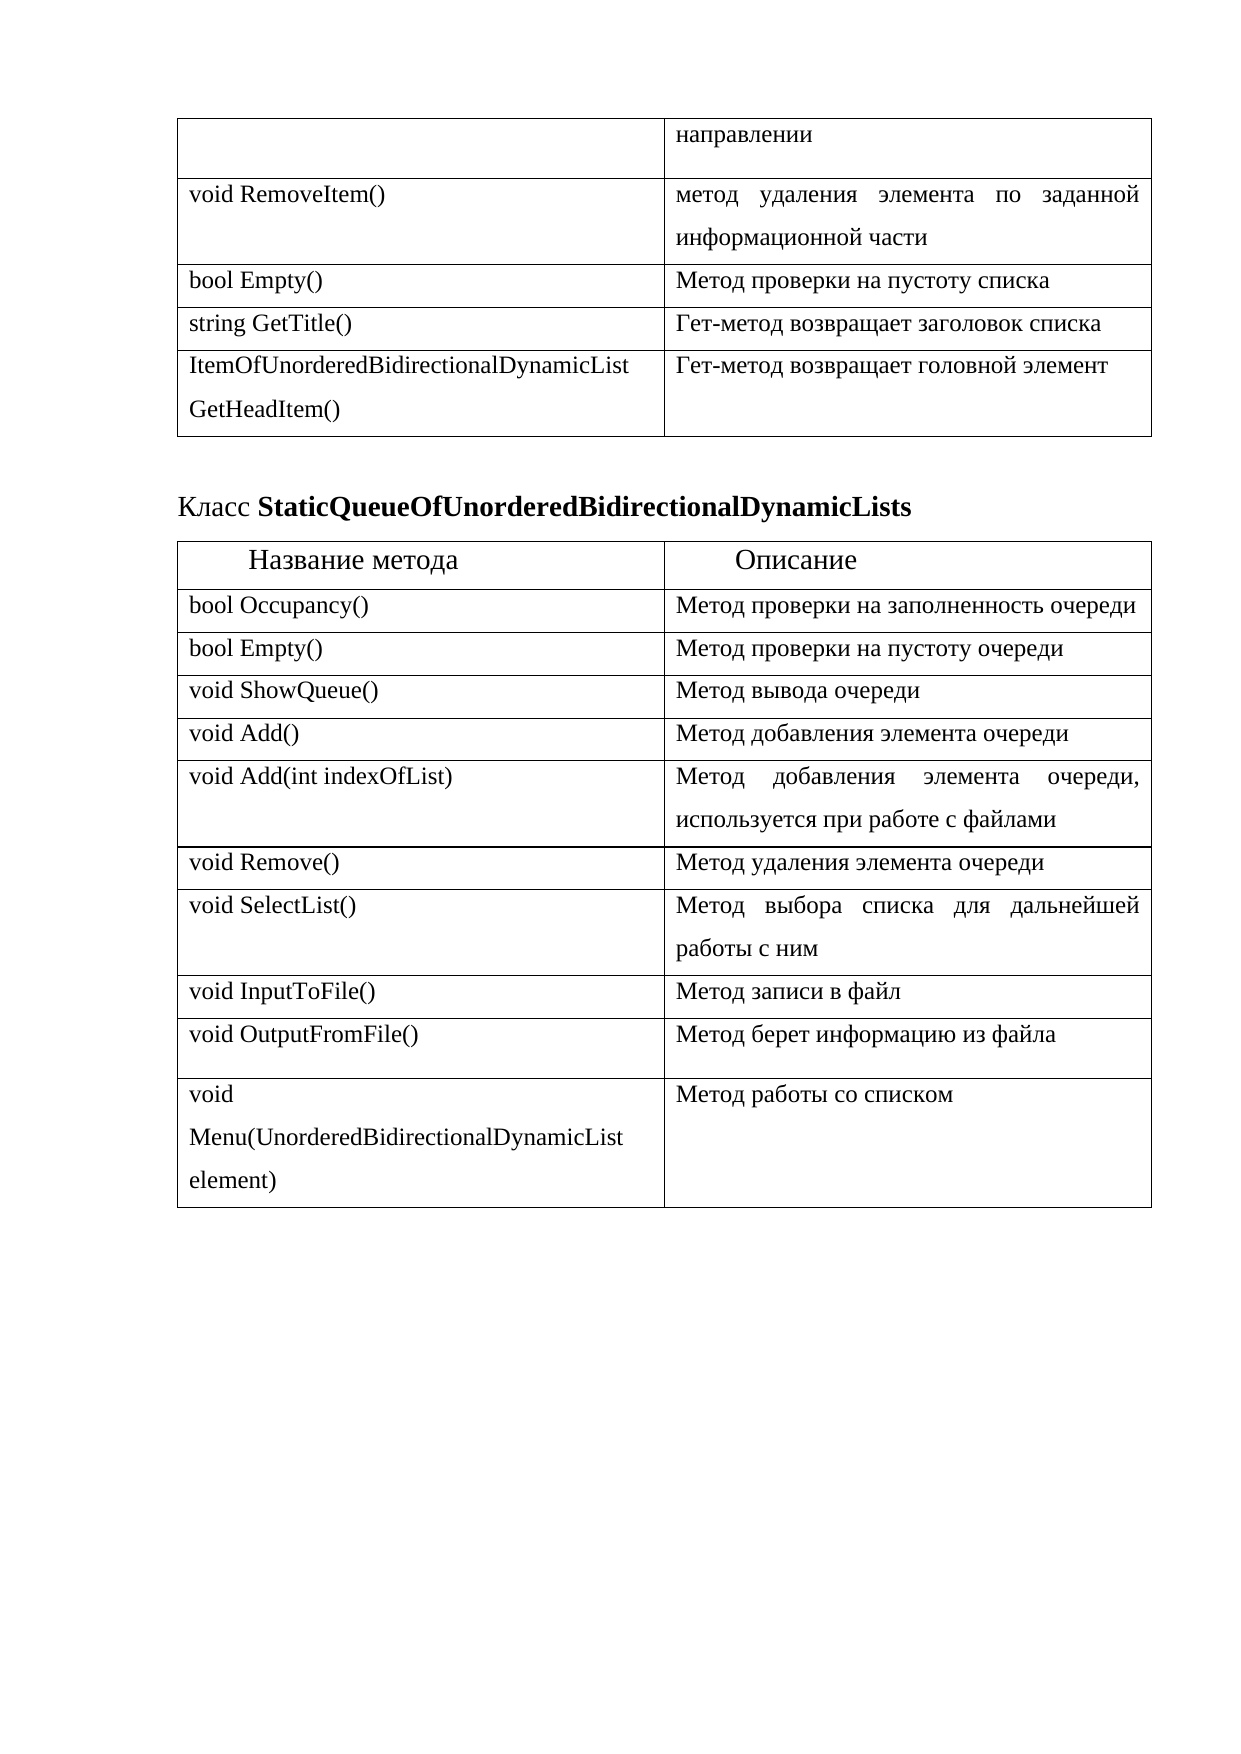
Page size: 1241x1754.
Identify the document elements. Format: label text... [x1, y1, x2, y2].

table_cell метод удаления элемента по заданной информационной части [665, 179, 1151, 264]
text Класс StaticQueueOfUnorderedBidirectionalDynamicLists [177, 489, 1152, 522]
table_header Описание [665, 542, 1151, 589]
table_cell string GetTitle() [178, 308, 664, 349]
table_cell Гет-метод возвращает головной элемент [665, 351, 1151, 436]
table_cell Метод добавления элемента очереди, используется при работе с файлами [665, 761, 1151, 846]
table_cell void Menu(UnorderedBidirectionalDynamicList element) [178, 1079, 664, 1207]
table_cell Метод работы со списком [665, 1079, 1151, 1207]
table_cell void ShowQueue() [178, 676, 664, 717]
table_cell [665, 119, 1151, 178]
table_cell void RemoveItem() [178, 179, 664, 264]
table_cell Метод берет информацию из файла [665, 1019, 1151, 1078]
table_cell Гет-метод возвращает заголовок списка [665, 308, 1151, 349]
table_cell Метод выбора списка для дальнейшей работы с ним [665, 890, 1151, 975]
table_cell Метод проверки на пустоту очереди [665, 633, 1151, 674]
table_cell void Remove() [178, 848, 664, 889]
table_cell ItemOfUnorderedBidirectionalDynamicList GetHeadItem() [178, 351, 664, 436]
table_cell Метод добавления элемента очереди [665, 719, 1151, 760]
table_cell void Add() [178, 719, 664, 760]
table_cell bool Occupancy() [178, 590, 664, 632]
table_cell bool Empty() [178, 265, 664, 307]
table_cell void InputToFile() [178, 976, 664, 1018]
table_cell void SelectList() [178, 890, 664, 975]
table_cell void Add(int indexOfList) [178, 761, 664, 846]
table_cell Метод записи в файл [665, 976, 1151, 1018]
table_cell bool Empty() [178, 633, 664, 674]
table_cell void OutputFromFile() [178, 1019, 664, 1078]
table_cell Метод удаления элемента очереди [665, 848, 1151, 889]
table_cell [178, 119, 664, 178]
table_cell Метод проверки на заполненность очереди [665, 590, 1151, 632]
table_cell Метод вывода очереди [665, 676, 1151, 717]
table_cell Метод проверки на пустоту списка [665, 265, 1151, 307]
table_header Название метода [178, 542, 664, 589]
